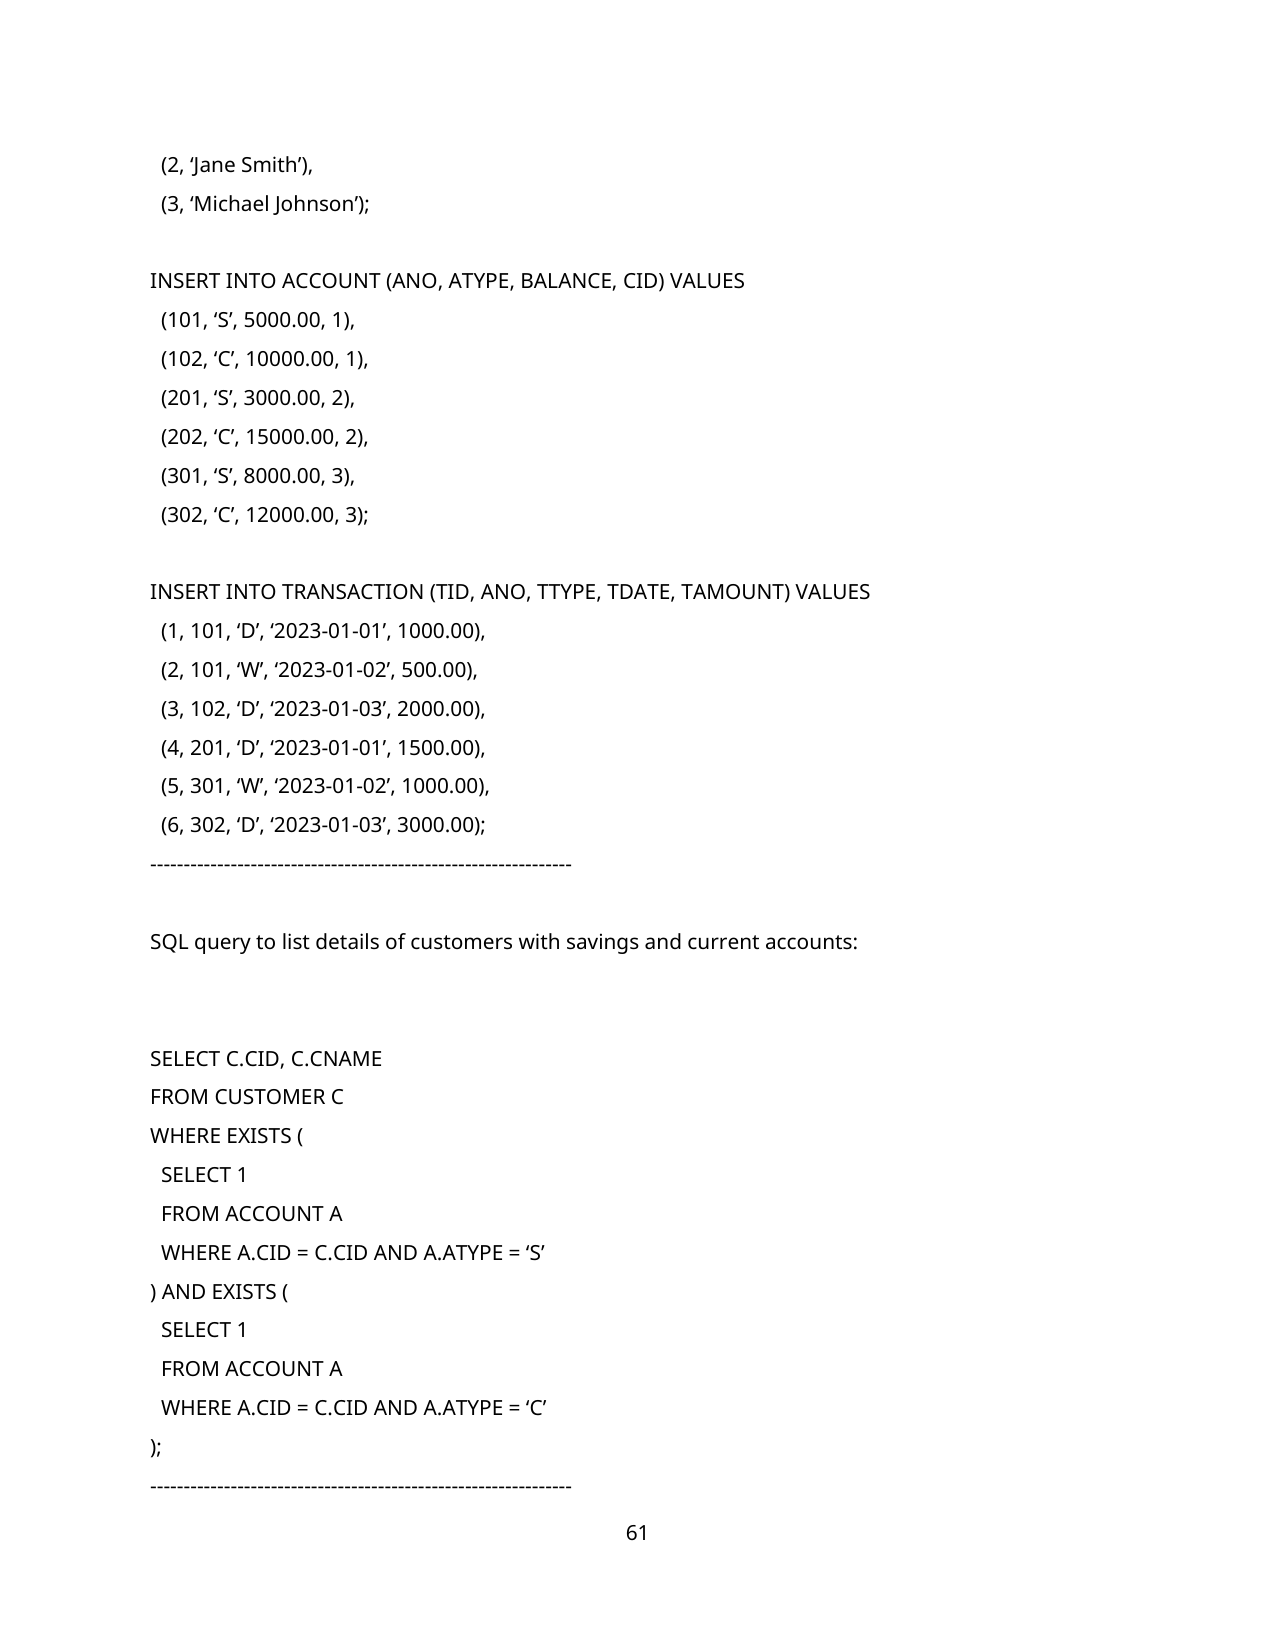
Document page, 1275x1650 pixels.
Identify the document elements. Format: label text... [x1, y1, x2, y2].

text (302, ‘C’, 12000.00, 3); [150, 500, 1125, 528]
text (5, 301, ‘W’, ‘2023-01-02’, 1000.00), [150, 772, 1125, 800]
text (2, ‘Jane Smith’), [150, 150, 1125, 178]
text ) AND EXISTS ( [150, 1277, 1125, 1305]
text (102, ‘C’, 10000.00, 1), [150, 344, 1125, 373]
text ); [150, 1432, 1125, 1461]
text --------------------------------------------------------------- [150, 1471, 1125, 1499]
text WHERE A.CID = C.CID AND A.ATYPE = ‘C’ [150, 1393, 1125, 1422]
text SELECT 1 [150, 1160, 1125, 1189]
text (3, ‘Michael Johnson’); [150, 189, 1125, 217]
text (3, 102, ‘D’, ‘2023-01-03’, 2000.00), [150, 694, 1125, 722]
text SELECT C.CID, C.CNAME [150, 1044, 1125, 1072]
text (4, 201, ‘D’, ‘2023-01-01’, 1500.00), [150, 733, 1125, 761]
text (2, 101, ‘W’, ‘2023-01-02’, 500.00), [150, 655, 1125, 683]
text (6, 302, ‘D’, ‘2023-01-03’, 3000.00); [150, 811, 1125, 839]
text (301, ‘S’, 8000.00, 3), [150, 461, 1125, 489]
text SQL query to list details of customers with savings and current accounts: [150, 927, 1125, 956]
text WHERE A.CID = C.CID AND A.ATYPE = ‘S’ [150, 1238, 1125, 1266]
text INSERT INTO ACCOUNT (ANO, ATYPE, BALANCE, CID) VALUES [150, 267, 1125, 295]
text FROM ACCOUNT A [150, 1354, 1125, 1383]
text (1, 101, ‘D’, ‘2023-01-01’, 1000.00), [150, 616, 1125, 645]
text FROM ACCOUNT A [150, 1199, 1125, 1227]
text (101, ‘S’, 5000.00, 1), [150, 305, 1125, 334]
text --------------------------------------------------------------- [150, 849, 1125, 878]
text SELECT 1 [150, 1316, 1125, 1344]
text (201, ‘S’, 3000.00, 2), [150, 383, 1125, 412]
text INSERT INTO TRANSACTION (TID, ANO, TTYPE, TDATE, TAMOUNT) VALUES [150, 577, 1125, 606]
text WHERE EXISTS ( [150, 1121, 1125, 1150]
text (202, ‘C’, 15000.00, 2), [150, 422, 1125, 450]
text FROM CUSTOMER C [150, 1082, 1125, 1111]
